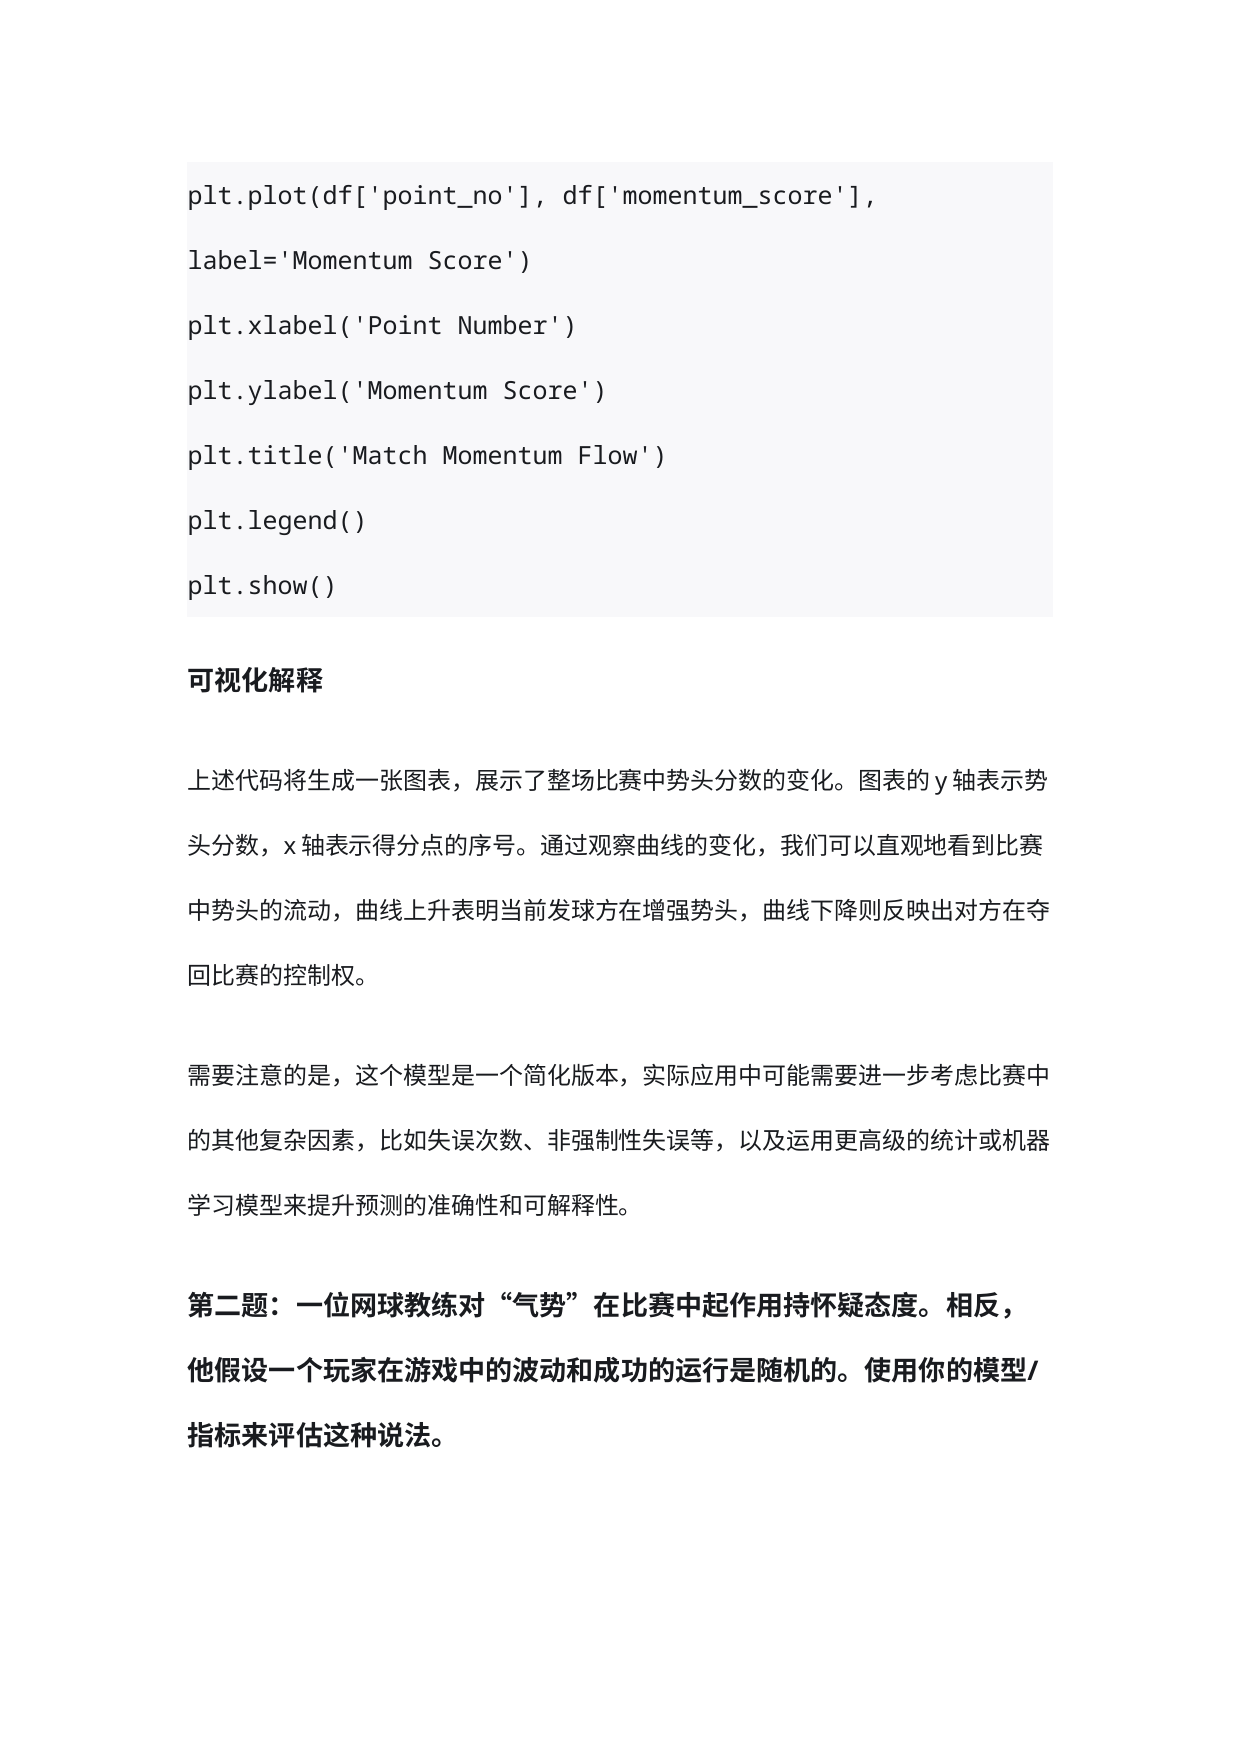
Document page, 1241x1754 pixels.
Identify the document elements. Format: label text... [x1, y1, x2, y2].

text plt.plot(df['point_no'], df['momentum_score'], label='Momentum Score') [187, 162, 1053, 292]
text plt.xlabel('Point Number') [187, 292, 1053, 357]
text plt.legend() [187, 487, 1053, 552]
text 可视化解释 [187, 646, 1053, 711]
text 需要注意的是，这个模型是一个简化版本，实际应用中可能需要进一步考虑比赛中的其他复杂因素，比如失误次数、非强制性失误等，以及运用更高级的统计或机器学习模型来提升预测的准确性和可解释性。 [187, 1041, 1053, 1236]
text plt.ylabel('Momentum Score') [187, 357, 1053, 422]
text plt.title('Match Momentum Flow') [187, 422, 1053, 487]
text 上述代码将生成一张图表，展示了整场比赛中势头分数的变化。图表的y轴表示势头分数，x轴表示得分点的序号。通过观察曲线的变化，我们可以直观地看到比赛中势头的流动，曲线上升表明当前发球方在增强势头，曲线下降则反映出对方在夺回比赛的控制权。 [187, 746, 1053, 1006]
text plt.show() [187, 552, 1053, 617]
text 第二题：一位网球教练对“气势”在比赛中起作用持怀疑态度。相反，他假设一个玩家在游戏中的波动和成功的运行是随机的。使用你的模型/指标来评估这种说法。 [187, 1271, 1053, 1466]
